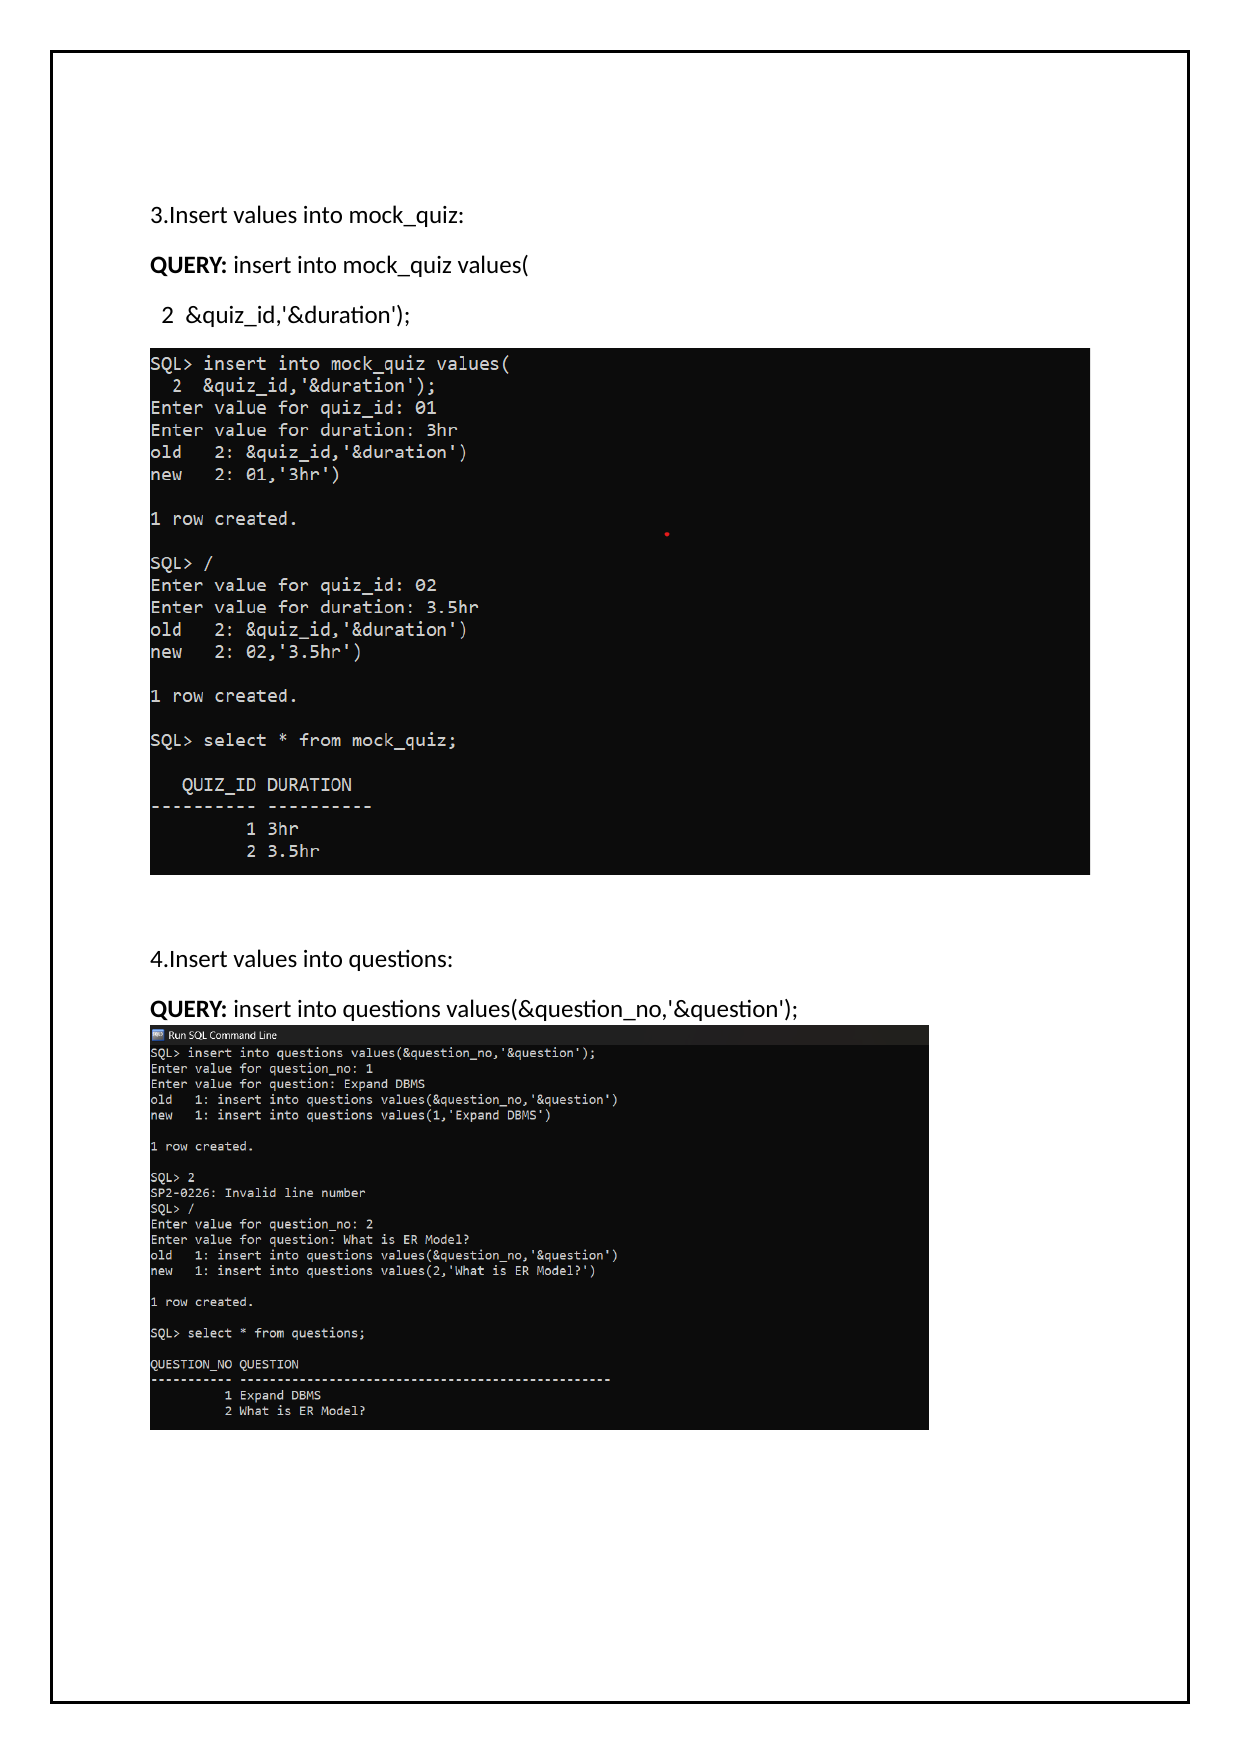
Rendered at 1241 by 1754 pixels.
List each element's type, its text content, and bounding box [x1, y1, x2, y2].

text 4.Insert values into questions: [150, 943, 1090, 974]
picture [150, 1025, 929, 1430]
text 3.Insert values into mock_quiz: [150, 199, 1090, 230]
text QUERY: insert into mock_quiz values( [150, 249, 1090, 280]
picture [150, 348, 1091, 875]
text 2 &quiz_id,'&duration'); [150, 299, 1090, 329]
